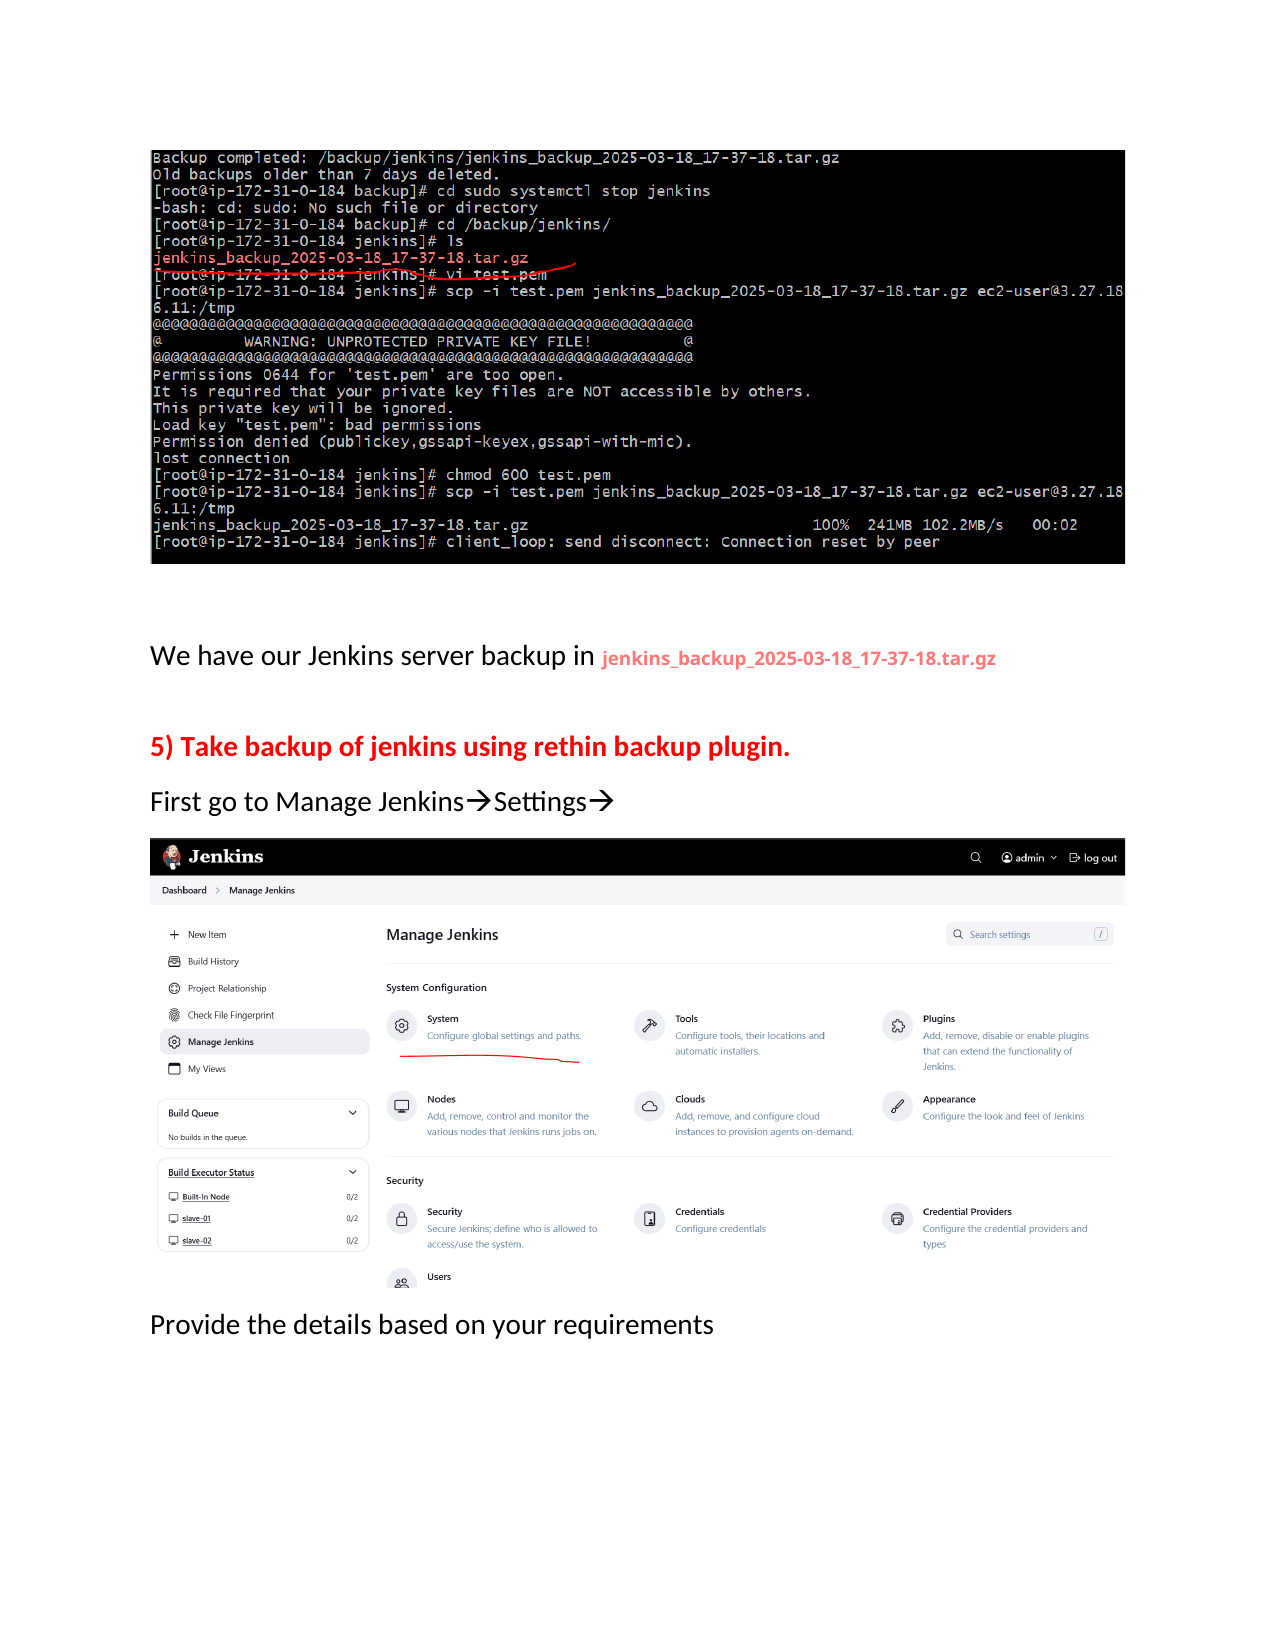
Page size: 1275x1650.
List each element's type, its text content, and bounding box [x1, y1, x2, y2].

text We have our Jenkins server backup in jenkins_backup_2025-03-18_17-37-18.tar.gz [150, 637, 1125, 673]
picture [150, 838, 1125, 1288]
picture [150, 150, 1125, 564]
text First go to Manage JenkinsSettings [150, 783, 1125, 819]
text 5) Take backup of jenkins using rethin backup plugin. [150, 728, 1125, 764]
text Provide the details based on your requirements [150, 1306, 1125, 1342]
